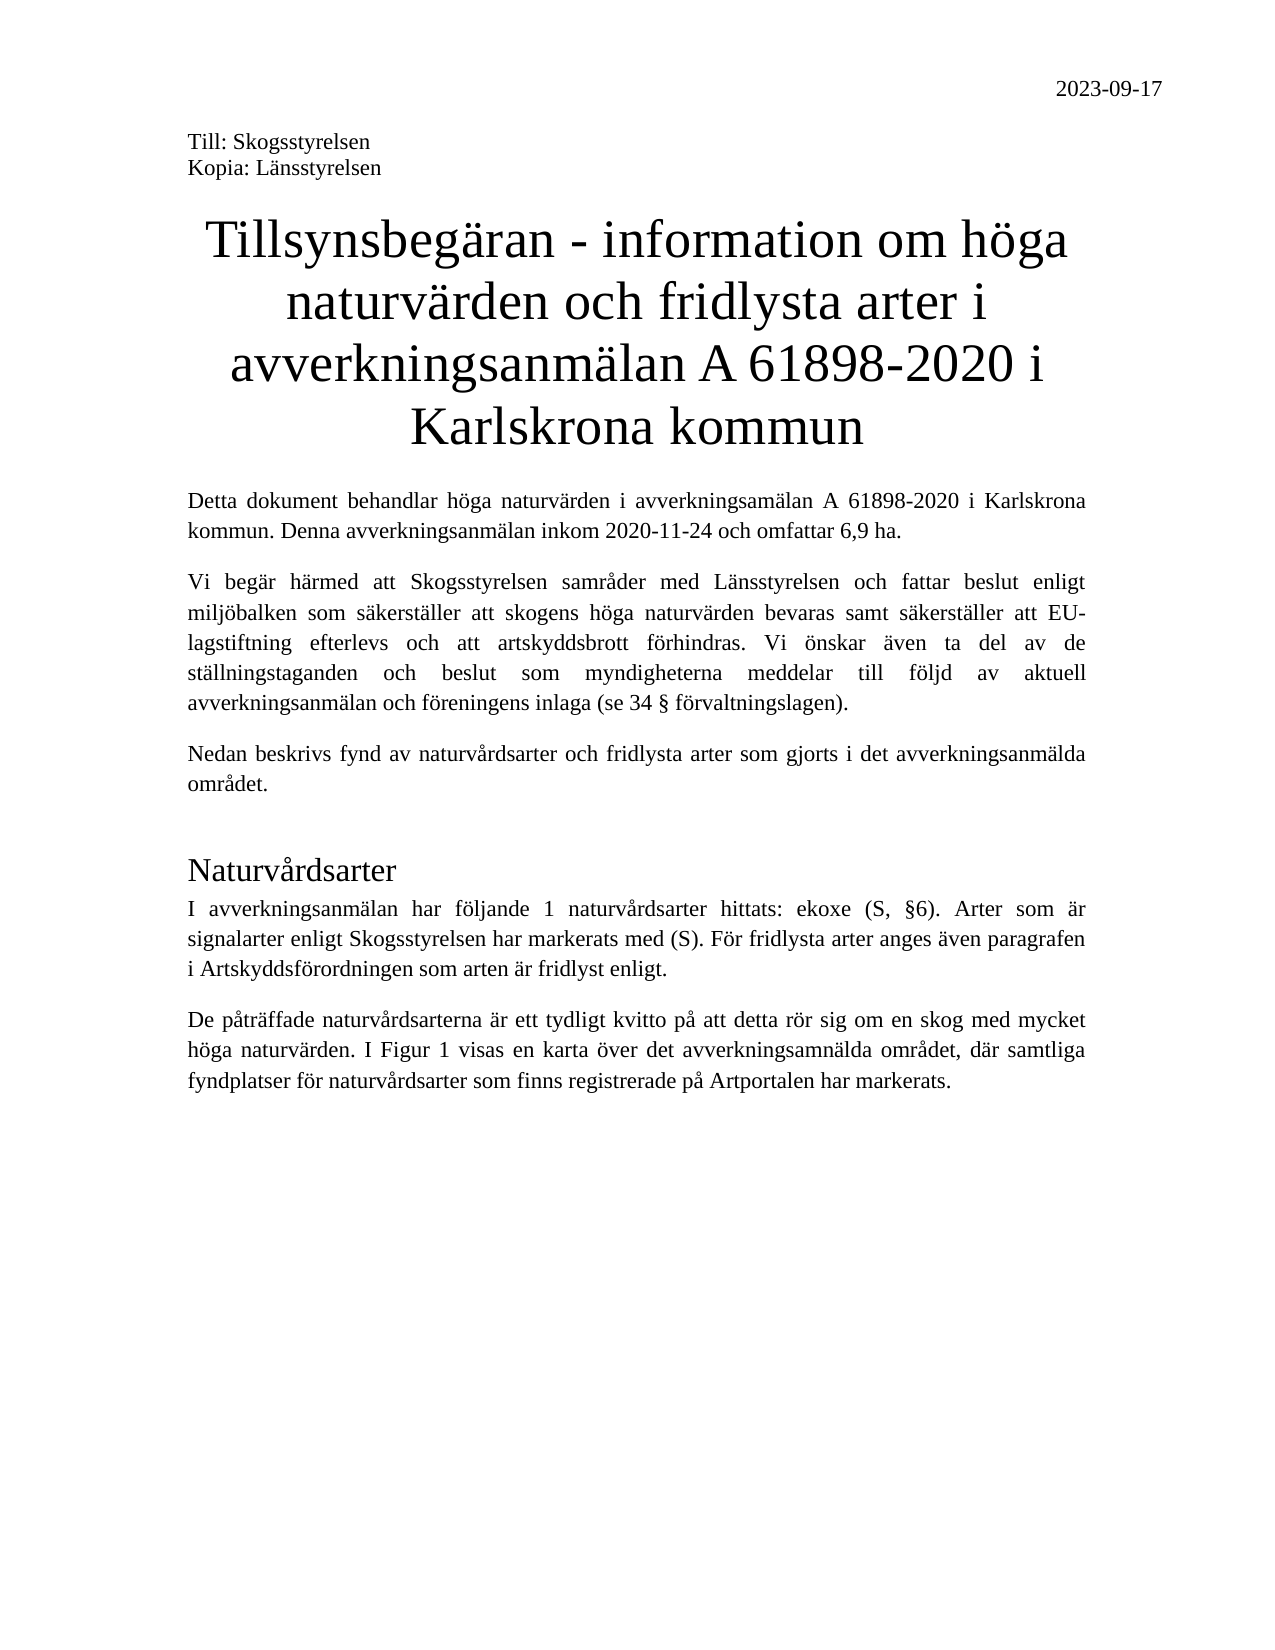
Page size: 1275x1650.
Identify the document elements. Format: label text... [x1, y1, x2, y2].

text Detta dokument behandlar höga naturvärden i avverkningsamälan A 61898-2020 i Karlskrona kommun. Denna avverkningsanmälan inkom 2020-11-24 och omfattar 6,9 ha. [187, 487, 1087, 544]
text I avverkningsanmälan har följande 1 naturvårdsarter hittats: ekoxe (S, §6). Arter som är signalarter enligt Skogsstyrelsen har markerats med (S). För fridlysta arter anges även paragrafen i Artskyddsförordningen som arten är fridlyst enligt. [187, 895, 1087, 982]
text De påträffade naturvårdsarterna är ett tydligt kvitto på att detta rör sig om en skog med mycket höga naturvärden. I Figur 1 visas en karta över det avverkningsamnälda området, där samtliga fyndplatser för naturvårdsarter som finns registrerade på Artportalen har markerats. [187, 1006, 1087, 1093]
subtitle Naturvårdsarter [187, 851, 1087, 889]
title Tillsynsbegäran - information om höga naturvärden och fridlysta arter i avverkningsanmälan A 61898-2020 i Karlskrona kommun [187, 207, 1087, 456]
text Vi begär härmed att Skogsstyrelsen samråder med Länsstyrelsen och fattar beslut enligt miljöbalken som säkerställer att skogens höga naturvärden bevaras samt säkerställer att EU-lagstiftning efterlevs och att artskyddsbrott förhindras. Vi önskar även ta del av de ställningstaganden och beslut som myndigheterna meddelar till följd av aktuell avverkningsanmälan och föreningens inlaga (se 34 § förvaltningslagen). [187, 568, 1087, 716]
text Nedan beskrivs fynd av naturvårdsarter och fridlysta arter som gjorts i det avverkningsanmälda området. [187, 740, 1087, 797]
